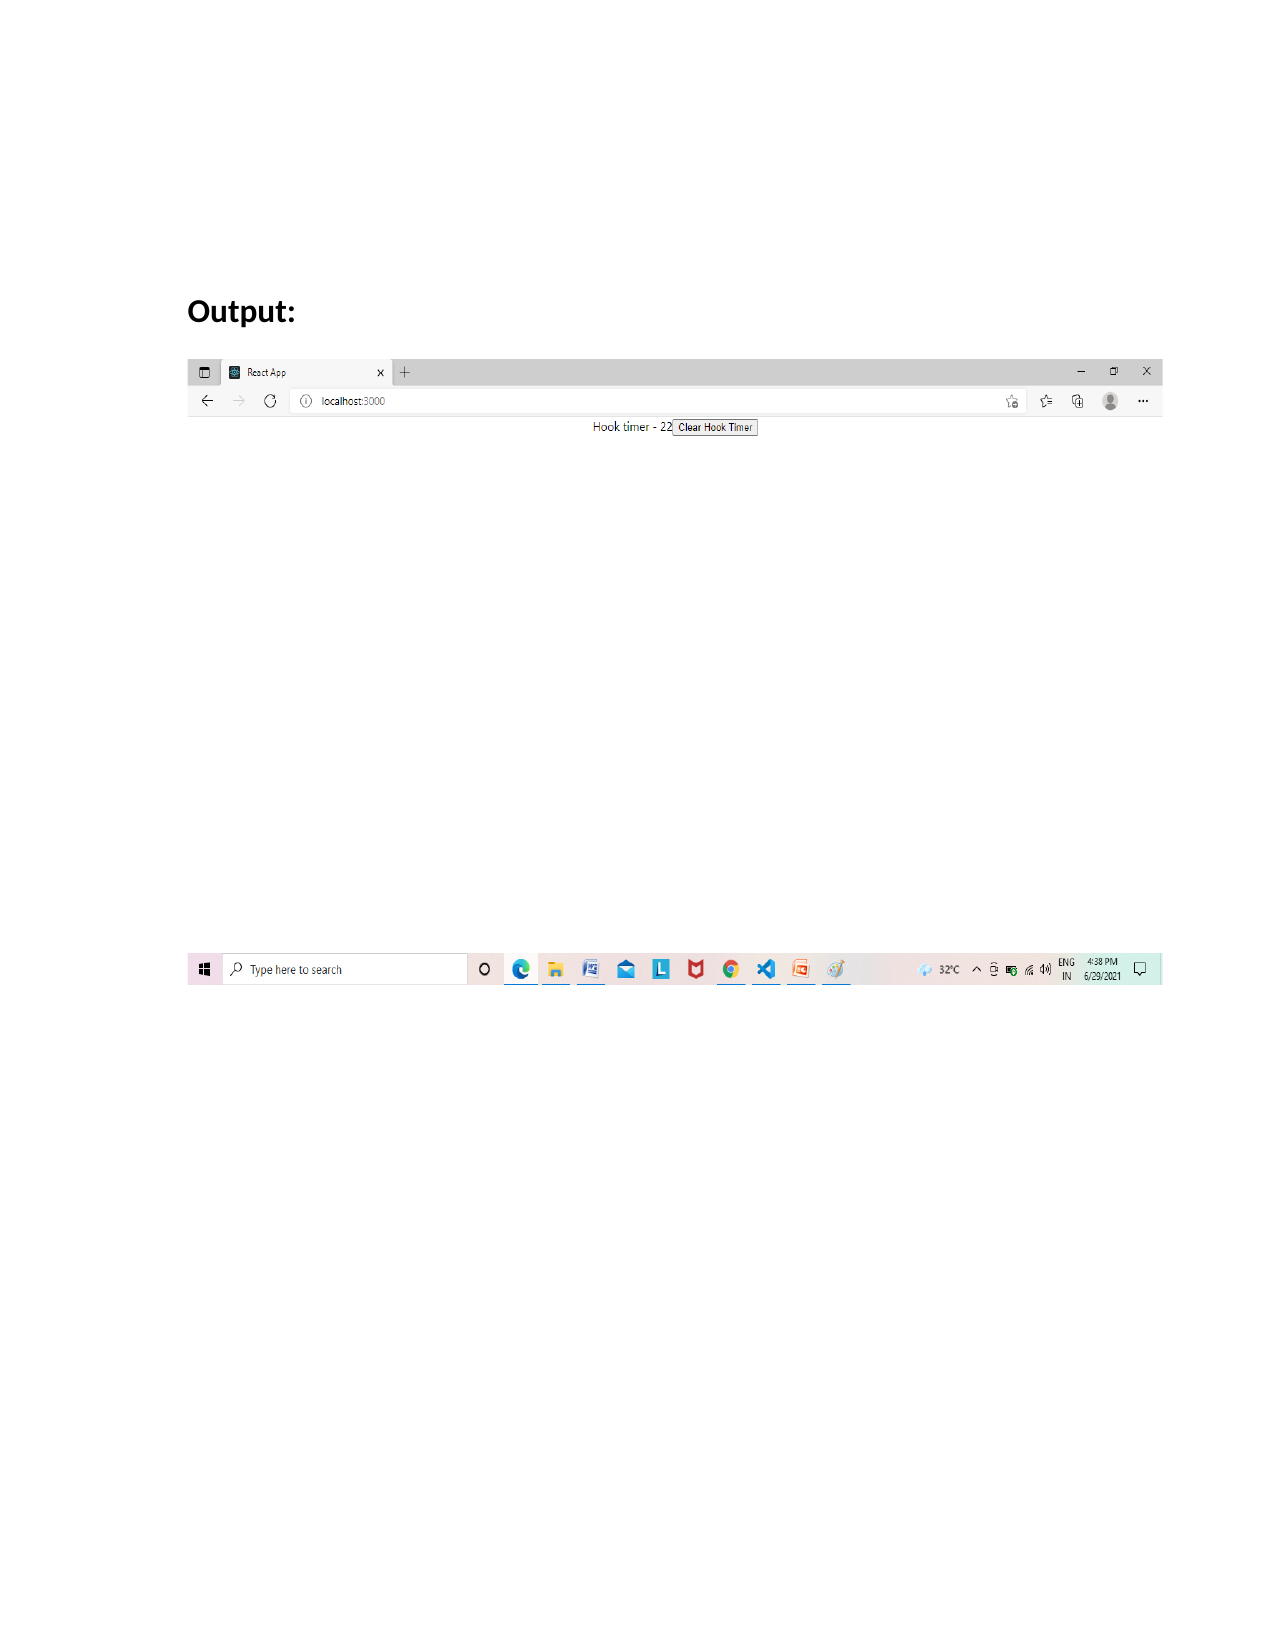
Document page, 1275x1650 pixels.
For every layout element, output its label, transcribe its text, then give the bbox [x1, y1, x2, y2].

text Output: [187, 290, 1125, 331]
picture [187, 359, 1163, 985]
